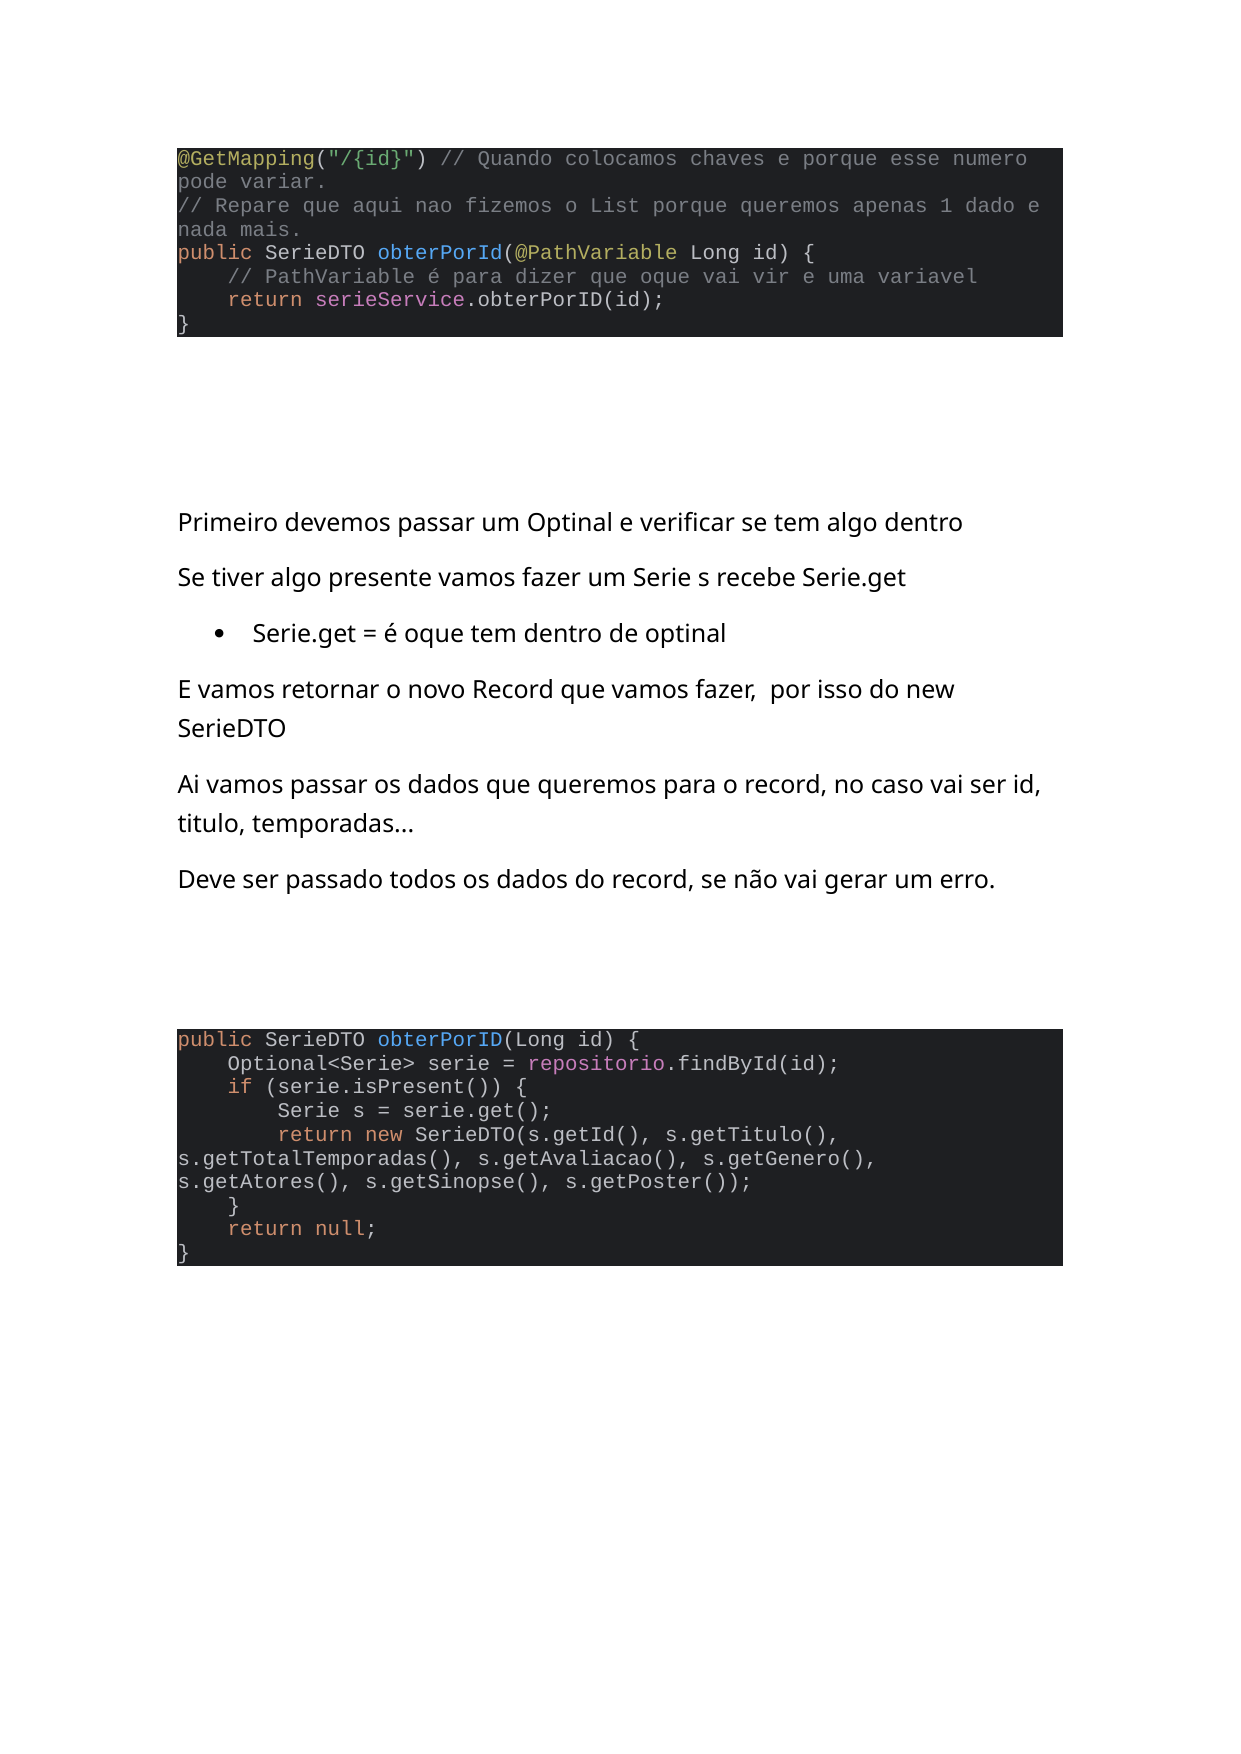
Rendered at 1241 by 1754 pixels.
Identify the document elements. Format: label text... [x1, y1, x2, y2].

text public SerieDTO obterPorID(Long id) { Optional<Serie> serie = repositorio.findById(id); if (serie.isPresent()) { Serie s = serie.get(); return new SerieDTO(s.getId(), s.getTitulo(), s.getTotalTemporadas(), s.getAvaliacao(), s.getGenero(), s.getAtores(), s.getSinopse(), s.getPoster()); } return null; } [177, 1029, 1063, 1266]
text Ai vamos passar os dados que queremos para o record, no caso vai ser id, titulo, temporadas... [177, 767, 1063, 840]
text Se tiver algo presente vamos fazer um Serie s recebe Serie.get [177, 560, 1063, 594]
text E vamos retornar o novo Record que vamos fazer, por isso do new SerieDTO [177, 672, 1063, 745]
text @GetMapping("/{id}") // Quando colocamos chaves e porque esse numero pode variar. // Repare que aqui nao fizemos o List porque queremos apenas 1 dado e nada mais. public SerieDTO obterPorId(@PathVariable Long id) { // PathVariable é para dizer que oque vai vir e uma variavel return serieService.obterPorID(id); } [177, 148, 1063, 337]
text Deve ser passado todos os dados do record, se não vai gerar um erro. [177, 862, 1063, 896]
text Primeiro devemos passar um Optinal e verificar se tem algo dentro [177, 504, 1063, 538]
list Serie.get = é oque tem dentro de optinal [215, 616, 1063, 650]
